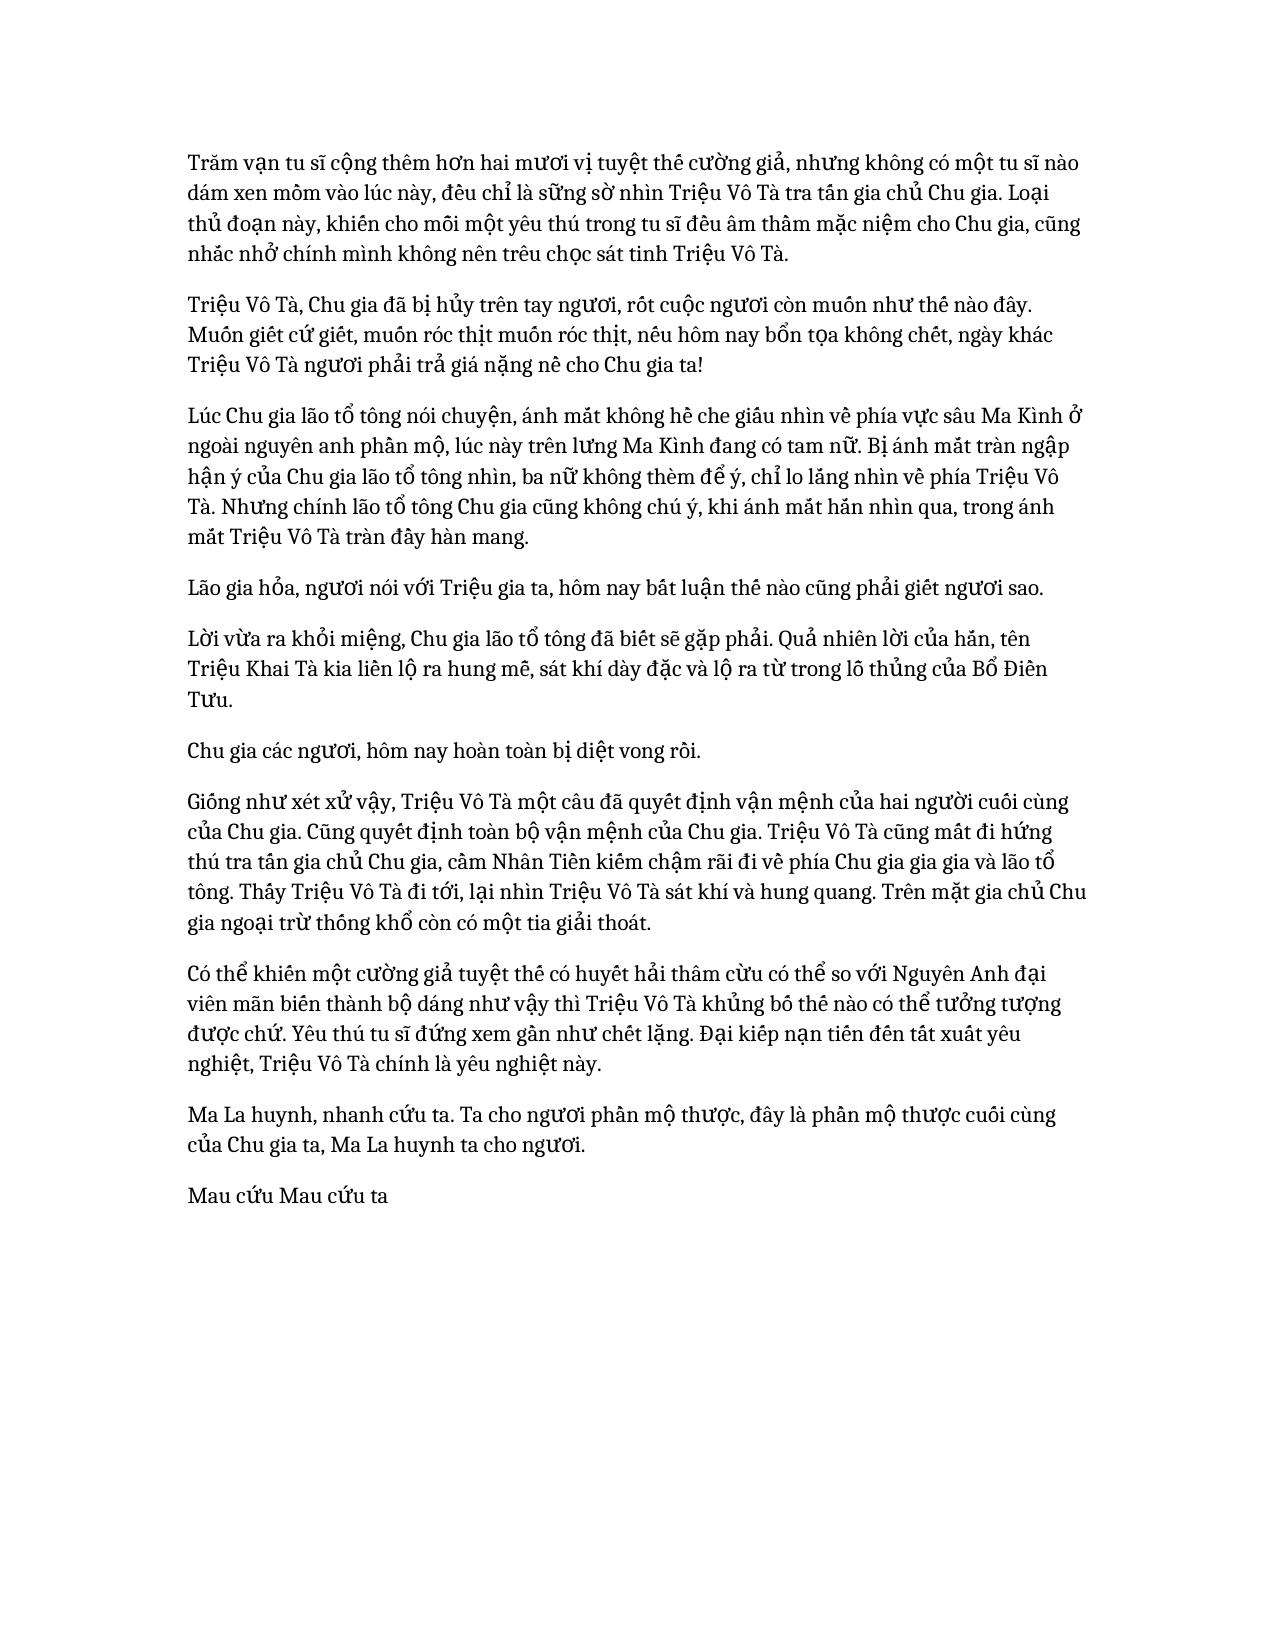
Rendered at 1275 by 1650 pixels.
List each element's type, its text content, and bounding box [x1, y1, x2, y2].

text Trăm vạn tu sĩ cộng thêm hơn hai mươi vị tuyệt thế cường giả, nhưng không có một tu sĩ nào dám xen mồm vào lúc này, đều chỉ là sững sờ nhìn Triệu Vô Tà tra tấn gia chủ Chu gia. Loại thủ đoạn này, khiến cho mỗi một yêu thú trong tu sĩ đều âm thầm mặc niệm cho Chu gia, cũng nhắc nhở chính mình không nên trêu chọc sát tinh Triệu Vô Tà. [187, 150, 1087, 267]
text Lời vừa ra khỏi miệng, Chu gia lão tổ tông đã biết sẽ gặp phải. Quả nhiên lời của hắn, tên Triệu Khai Tà kia liền lộ ra hung mễ, sát khí dày đặc và lộ ra từ trong lỗ thủng của Bổ Điền Tưu. [187, 626, 1087, 713]
text Triệu Vô Tà, Chu gia đã bị hủy trên tay ngươi, rốt cuộc ngươi còn muốn như thế nào đây. Muốn giết cứ giết, muốn róc thịt muốn róc thịt, nếu hôm nay bổn tọa không chết, ngày khác Triệu Vô Tà ngươi phải trả giá nặng nề cho Chu gia ta! [187, 292, 1087, 378]
text Chu gia các ngươi, hôm nay hoàn toàn bị diệt vong rồi. [187, 737, 1087, 764]
text Ma La huynh, nhanh cứu ta. Ta cho ngươi phần mộ thược, đây là phần mộ thược cuối cùng của Chu gia ta, Ma La huynh ta cho ngươi. [187, 1102, 1087, 1159]
text Lão gia hỏa, ngươi nói với Triệu gia ta, hôm nay bất luận thế nào cũng phải giết ngươi sao. [187, 575, 1087, 601]
text Giống như xét xử vậy, Triệu Vô Tà một câu đã quyết định vận mệnh của hai người cuối cùng của Chu gia. Cũng quyết định toàn bộ vận mệnh của Chu gia. Triệu Vô Tà cũng mất đi hứng thú tra tấn gia chủ Chu gia, cầm Nhân Tiền kiếm chậm rãi đi về phía Chu gia gia gia và lão tổ tông. Thấy Triệu Vô Tà đi tới, lại nhìn Triệu Vô Tà sát khí và hung quang. Trên mặt gia chủ Chu gia ngoại trừ thống khổ còn có một tia giải thoát. [187, 788, 1087, 936]
text Có thể khiến một cường giả tuyệt thế có huyết hải thâm cừu có thể so với Nguyên Anh đại viên mãn biến thành bộ dáng như vậy thì Triệu Vô Tà khủng bố thế nào có thể tưởng tượng được chứ. Yêu thú tu sĩ đứng xem gần như chết lặng. Đại kiếp nạn tiến đến tất xuất yêu nghiệt, Triệu Vô Tà chính là yêu nghiệt này. [187, 960, 1087, 1077]
text Mau cứu Mau cứu ta [187, 1183, 1087, 1210]
text Lúc Chu gia lão tổ tông nói chuyện, ánh mắt không hề che giấu nhìn về phía vực sâu Ma Kình ở ngoài nguyên anh phần mộ, lúc này trên lưng Ma Kình đang có tam nữ. Bị ánh mắt tràn ngập hận ý của Chu gia lão tổ tông nhìn, ba nữ không thèm để ý, chỉ lo lắng nhìn về phía Triệu Vô Tà. Nhưng chính lão tổ tông Chu gia cũng không chú ý, khi ánh mắt hắn nhìn qua, trong ánh mắt Triệu Vô Tà tràn đầy hàn mang. [187, 403, 1087, 550]
